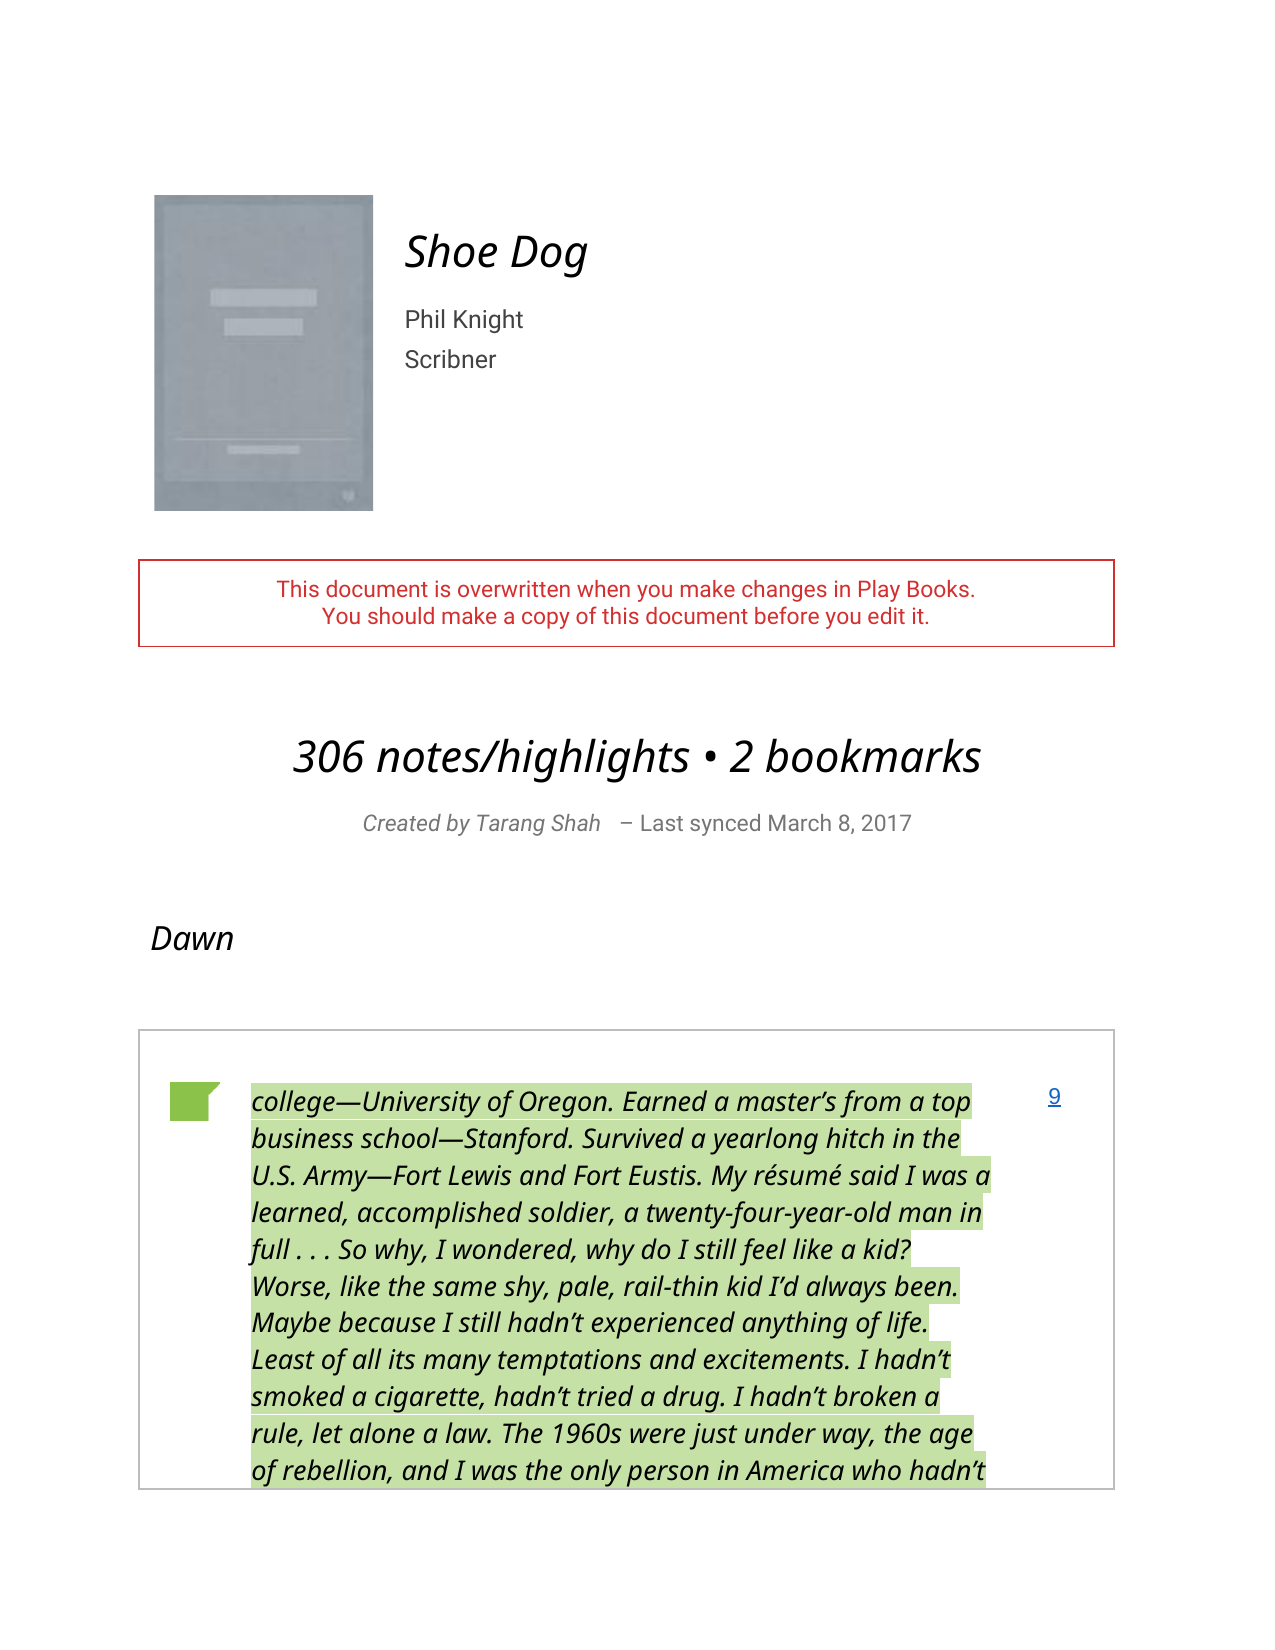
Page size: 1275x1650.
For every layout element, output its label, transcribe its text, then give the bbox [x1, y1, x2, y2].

subtitle 306 notes/highlights • 2 bookmarks [150, 726, 1125, 786]
table_header This document is overwritten when you make changes in Play Books. You should make a copy of this document before you edit it. [140, 561, 1113, 646]
table_header Shoe Dog Phil Knight Scribner [389, 180, 1114, 530]
text Created by Tarang Shah – Last synced March 8, 2017 [150, 811, 1125, 837]
table_header [140, 1031, 1113, 1488]
table_header [139, 180, 389, 530]
subtitle Dawn [150, 914, 1125, 960]
picture [154, 195, 374, 511]
picture [170, 1082, 220, 1121]
